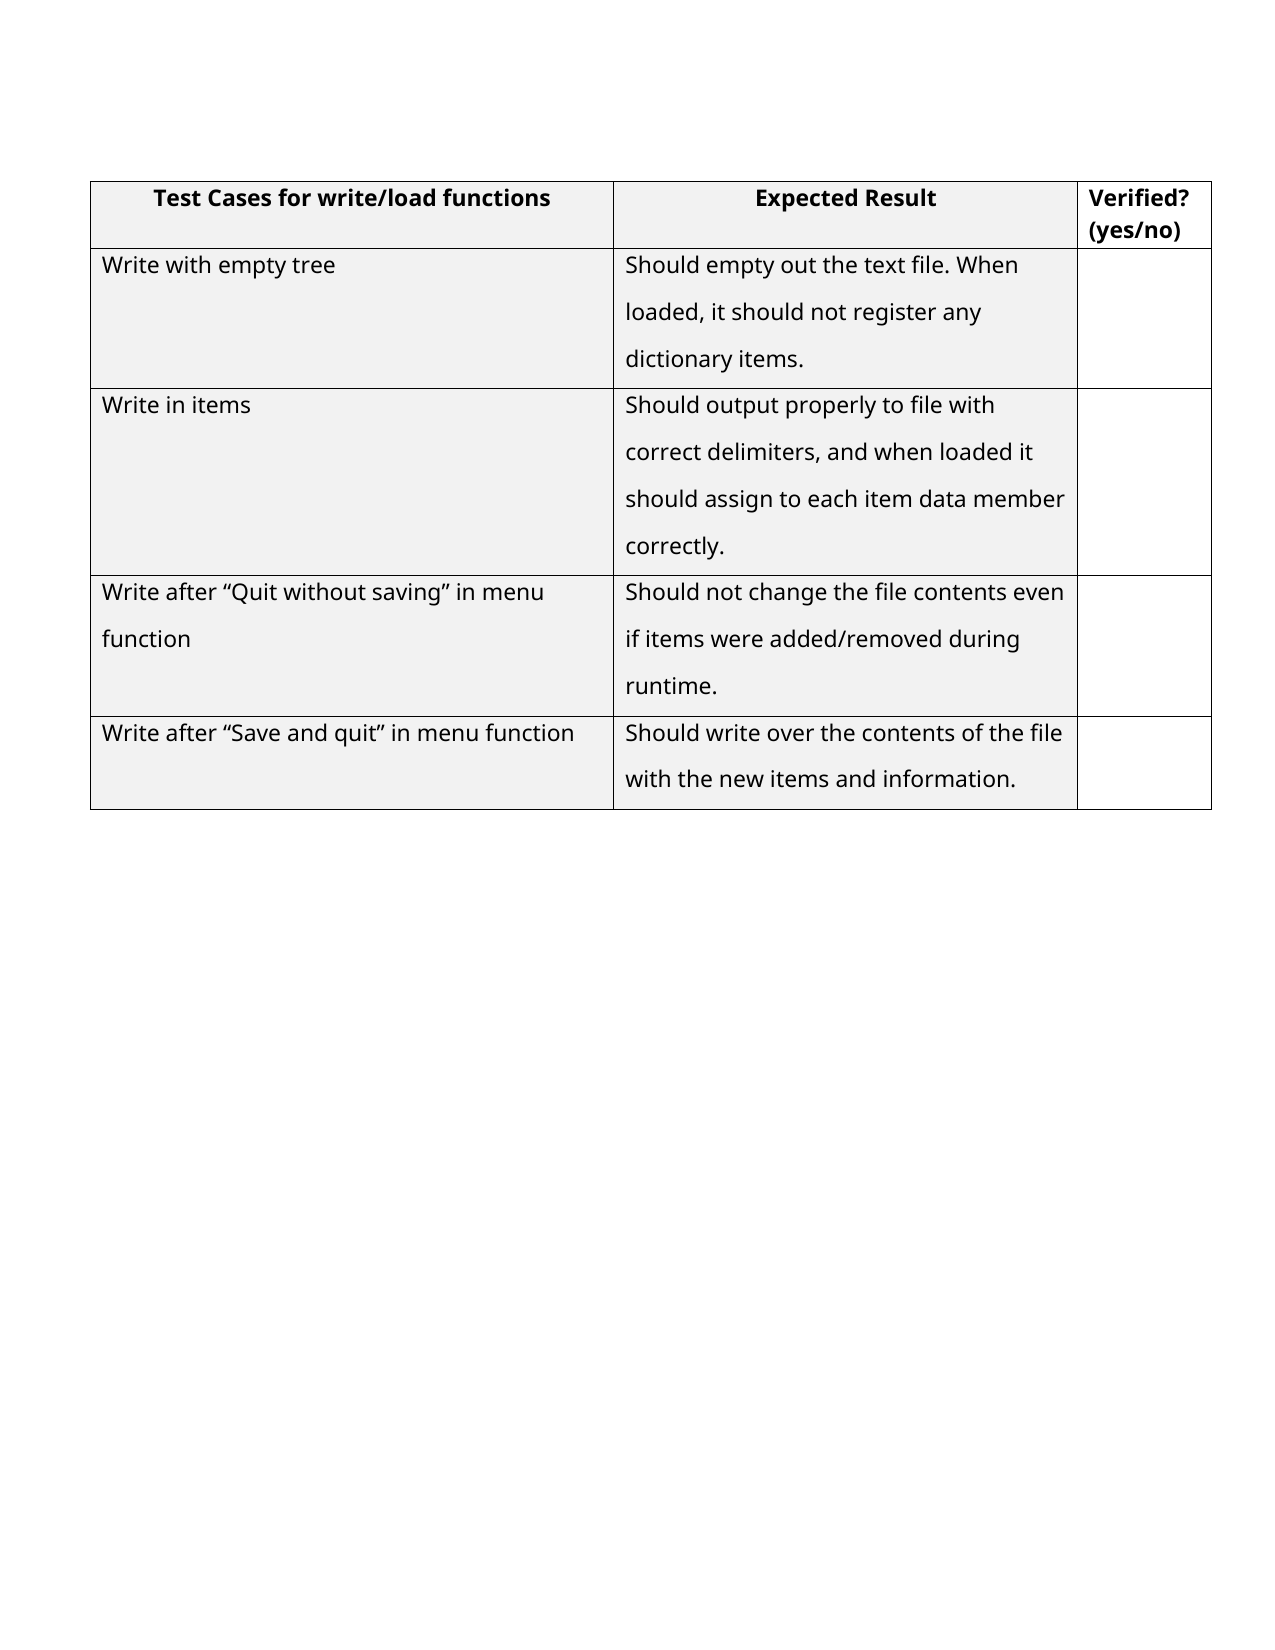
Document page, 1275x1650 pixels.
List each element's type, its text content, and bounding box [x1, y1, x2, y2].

table_cell Write after “Save and quit” in menu function [91, 717, 613, 809]
table_cell Should write over the contents of the file with the new items and information. [614, 717, 1077, 809]
table_cell Write after “Quit without saving” in menu function [91, 576, 613, 716]
table_cell [1078, 576, 1211, 716]
table_cell Write in items [91, 389, 613, 575]
table_cell [1078, 717, 1211, 809]
table_cell [1078, 249, 1211, 388]
table_cell Should empty out the text file. When loaded, it should not register any dictionary items. [614, 249, 1077, 388]
table_header Expected Result [614, 182, 1077, 248]
table_header Test Cases for write/load functions [91, 182, 613, 248]
table_cell [1078, 389, 1211, 575]
table_header Verified? (yes/no) [1078, 182, 1211, 248]
table_cell Write with empty tree [91, 249, 613, 388]
table_cell Should not change the file contents even if items were added/removed during runtime. [614, 576, 1077, 716]
table_cell Should output properly to file with correct delimiters, and when loaded it should assign to each item data member correctly. [614, 389, 1077, 575]
